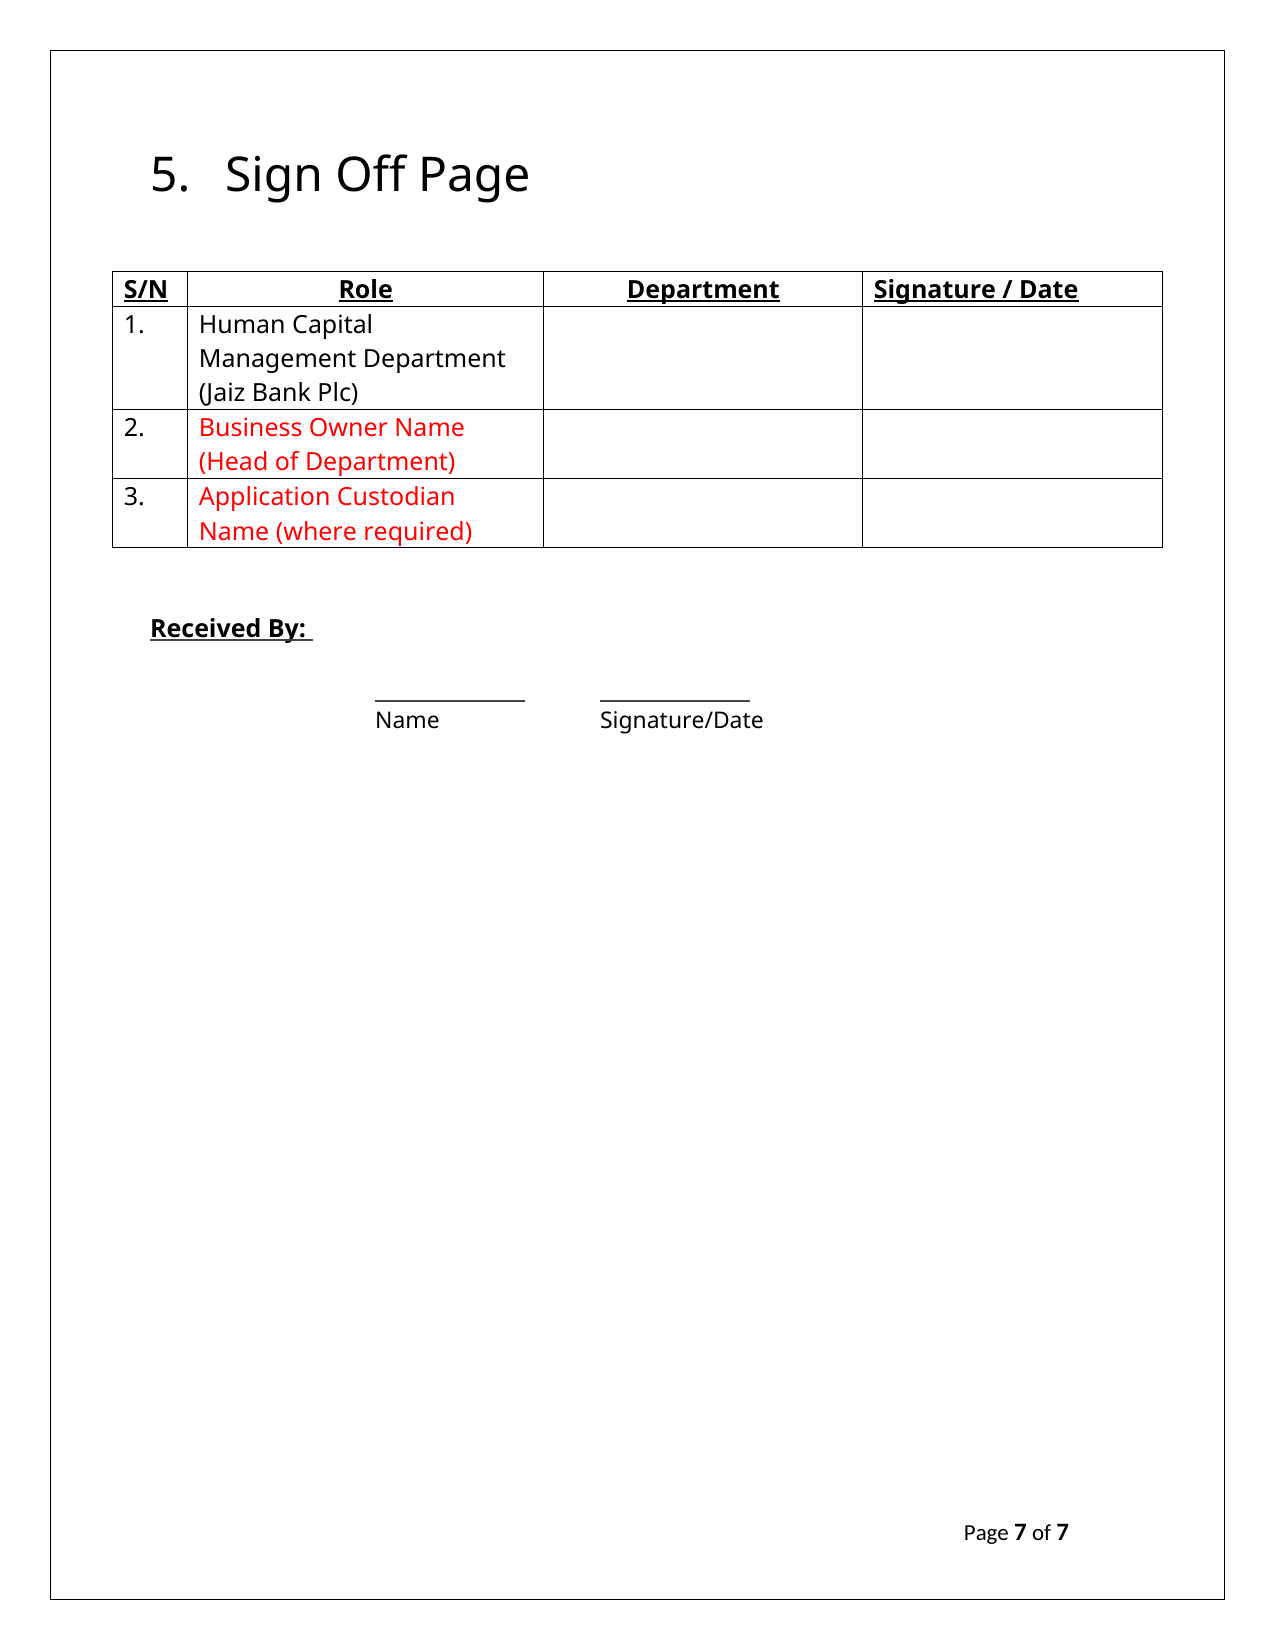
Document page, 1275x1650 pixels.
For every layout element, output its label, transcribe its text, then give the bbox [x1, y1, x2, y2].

table_cell Application Custodian Name (where required) [188, 479, 543, 547]
text Received By: [150, 611, 1069, 645]
table_cell [113, 479, 187, 547]
table_cell [544, 307, 862, 409]
table_cell [863, 479, 1162, 547]
table_cell [863, 307, 1162, 409]
subtitle Sign Off Page [150, 141, 1069, 206]
table_cell [544, 410, 862, 478]
table_cell Business Owner Name (Head of Department) [188, 410, 543, 478]
table_cell [863, 410, 1162, 478]
table_cell [544, 479, 862, 547]
table_cell Human Capital Management Department (Jaiz Bank Plc) [188, 307, 543, 409]
table_header S/N [113, 272, 187, 306]
table_header Department [544, 272, 862, 306]
table_header Role [188, 272, 543, 306]
table_cell [113, 410, 187, 478]
table_cell [113, 307, 187, 409]
table_header Signature / Date [863, 272, 1162, 306]
text Name Signature/Date [150, 704, 1069, 735]
